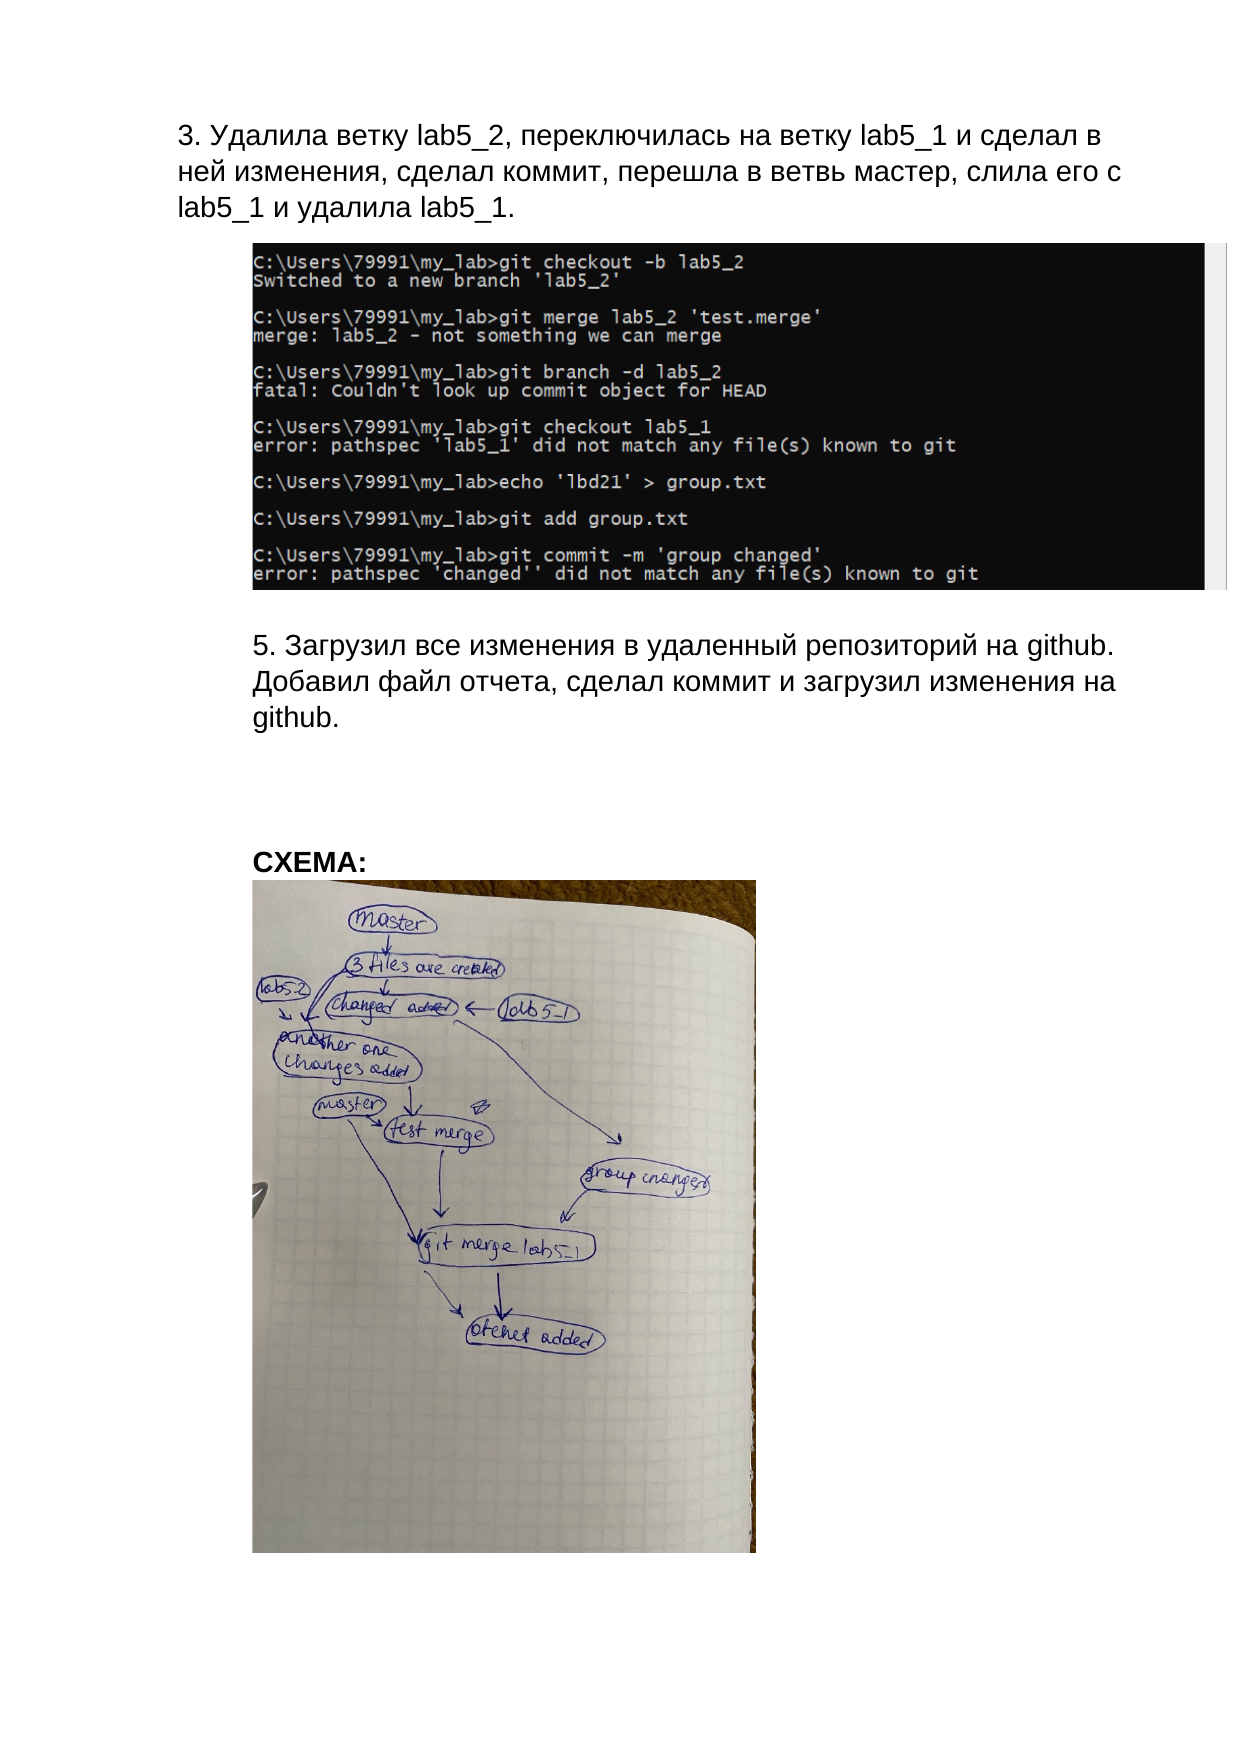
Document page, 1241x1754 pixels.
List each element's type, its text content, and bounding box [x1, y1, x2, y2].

picture [252, 243, 1227, 590]
list СХЕМА: [252, 844, 1152, 878]
list 5. Загрузил все изменения в удаленный репозиторий на github. Добавил файл отчета, сделал коммит и загрузил изменения на github. [252, 628, 1152, 733]
text 3. Удалила ветку lab5_2, переключилась на ветку lab5_1 и сделал в ней изменения, сделал коммит, перешла в ветвь мастер, слила его с lab5_1 и удалила lab5_1. [177, 118, 1152, 224]
picture [252, 880, 756, 1553]
